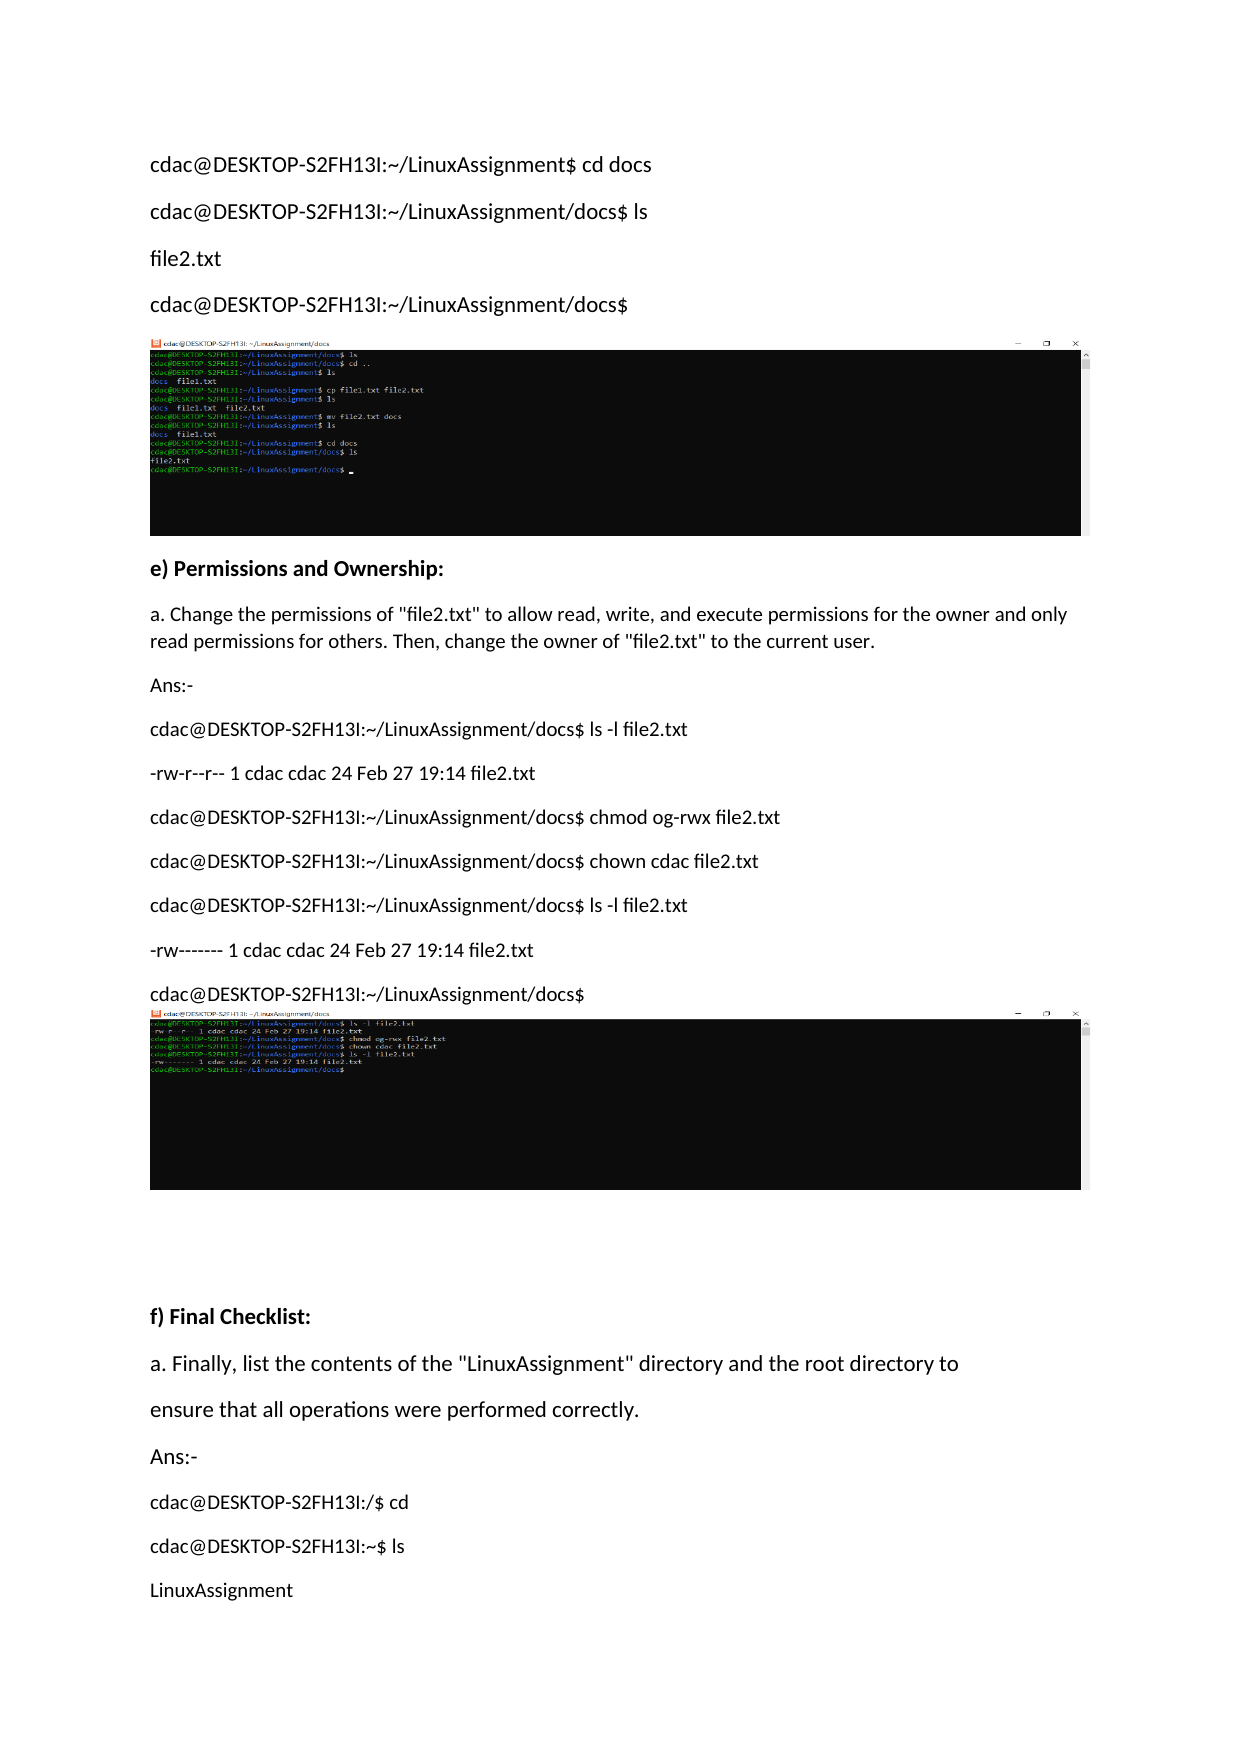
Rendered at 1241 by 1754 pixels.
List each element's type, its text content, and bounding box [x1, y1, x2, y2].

text cdac@DESKTOP-S2FH13I:~/LinuxAssignment/docs$ ls -l file2.txt [150, 893, 1090, 918]
text cdac@DESKTOP-S2FH13I:~/LinuxAssignment/docs$ chmod og-rwx file2.txt [150, 804, 1090, 830]
text f) Final Checklist: [150, 1302, 1090, 1330]
text Ans:- [150, 1442, 1090, 1470]
text LinuxAssignment [150, 1577, 1090, 1603]
text -rw-r--r-- 1 cdac cdac 24 Feb 27 19:14 file2.txt [150, 761, 1090, 786]
text ensure that all operations were performed correctly. [150, 1396, 1090, 1423]
text cdac@DESKTOP-S2FH13I:~/LinuxAssignment/docs$ chown cdac file2.txt [150, 849, 1090, 874]
text e) Permissions and Ownership: [150, 554, 1090, 582]
text Ans:- [150, 672, 1090, 698]
text cdac@DESKTOP-S2FH13I:~/LinuxAssignment$ cd docs [150, 150, 1090, 178]
text cdac@DESKTOP-S2FH13I:~/LinuxAssignment/docs$ ls -l file2.txt [150, 716, 1090, 742]
text cdac@DESKTOP-S2FH13I:~/LinuxAssignment/docs$ ls [150, 197, 1090, 225]
text cdac@DESKTOP-S2FH13I:~$ ls [150, 1533, 1090, 1559]
picture [150, 1008, 1091, 1190]
text cdac@DESKTOP-S2FH13I:/$ cd [150, 1489, 1090, 1515]
text cdac@DESKTOP-S2FH13I:~/LinuxAssignment/docs$ [150, 981, 1090, 1008]
text cdac@DESKTOP-S2FH13I:~/LinuxAssignment/docs$ [150, 291, 1090, 319]
picture [150, 337, 1091, 536]
text a. Finally, list the contents of the "LinuxAssignment" directory and the root directory to [150, 1349, 1090, 1377]
text a. Change the permissions of "file2.txt" to allow read, write, and execute permissions for the owner and only read permissions for others. Then, change the owner of "file2.txt" to the current user. [150, 601, 1090, 654]
text -rw------- 1 cdac cdac 24 Feb 27 19:14 file2.txt [150, 937, 1090, 962]
text file2.txt [150, 244, 1090, 272]
